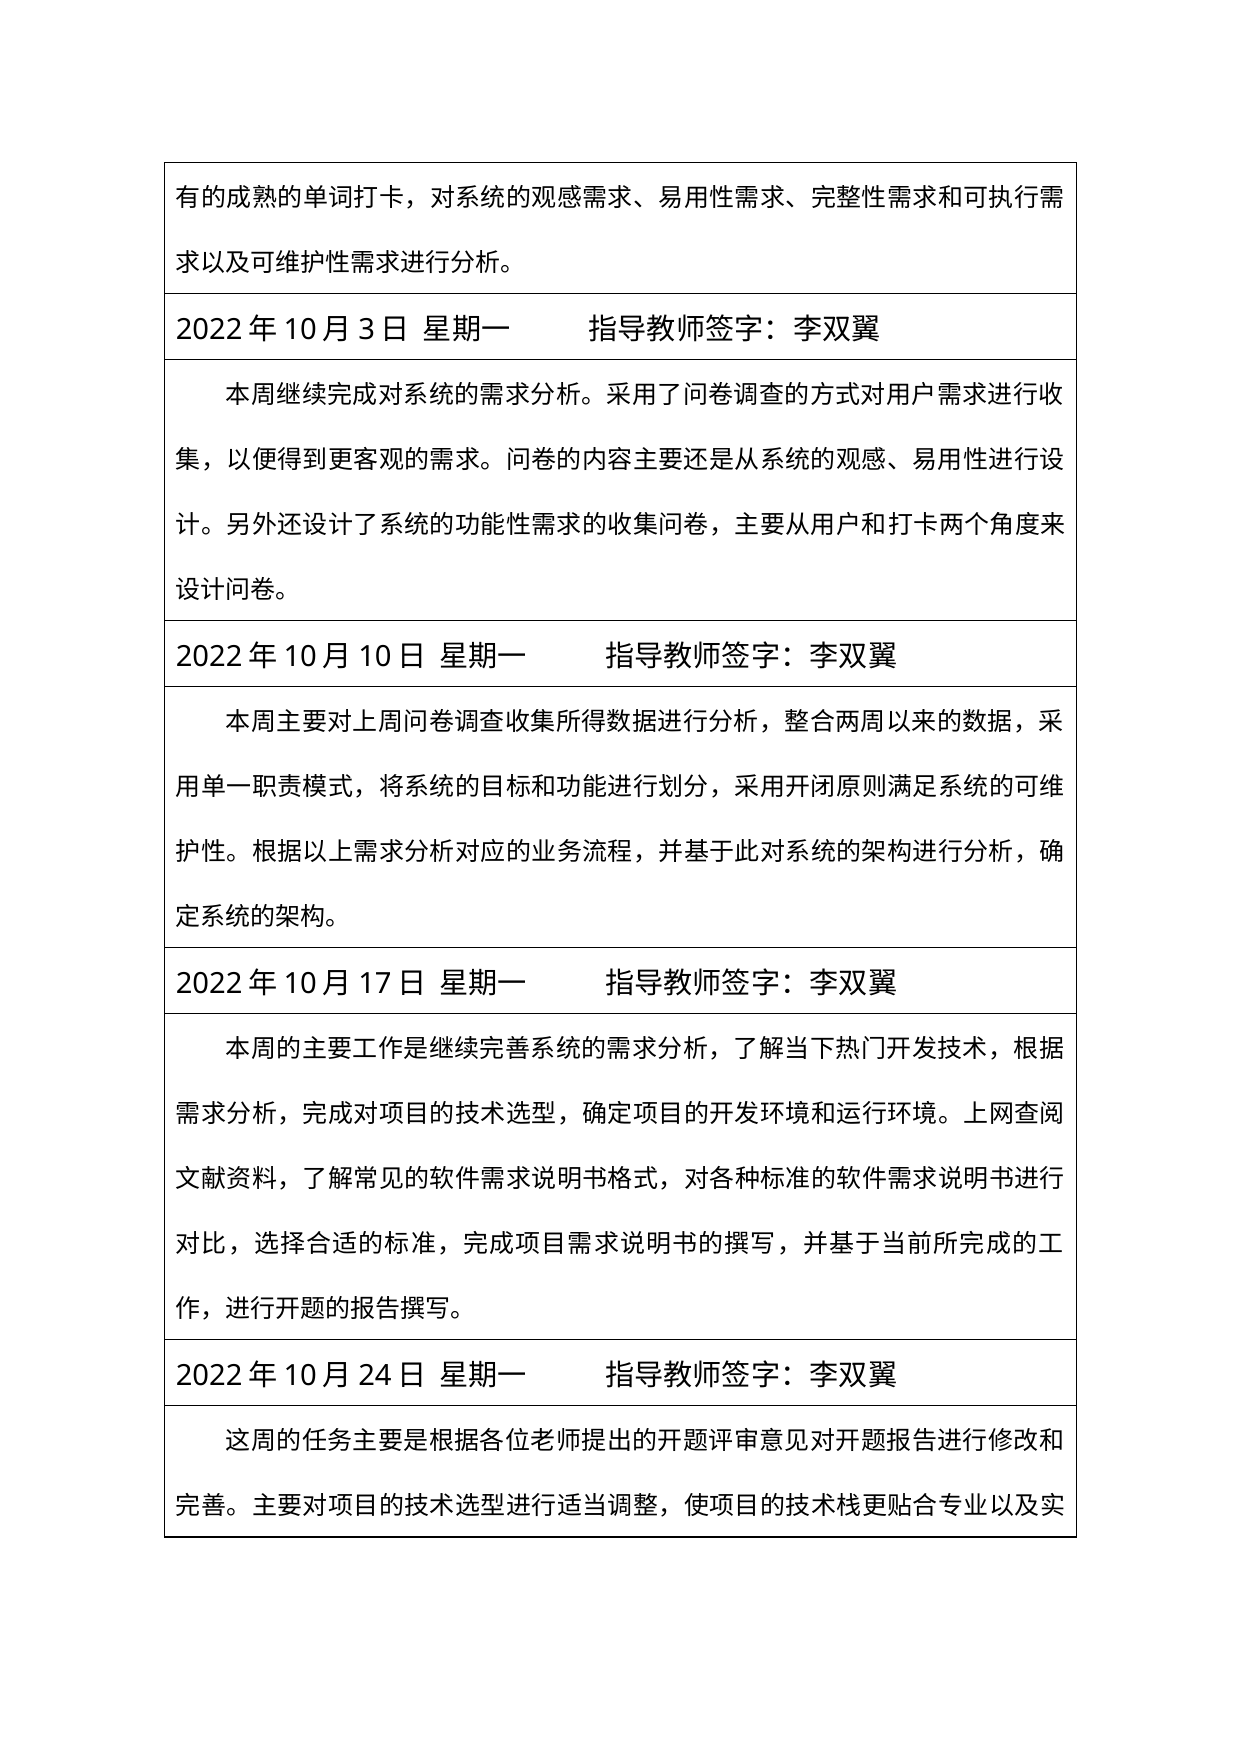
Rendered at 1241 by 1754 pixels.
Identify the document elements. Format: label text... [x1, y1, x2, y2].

table_cell 2022年10月 3日 星期一 指导教师签字：李双翼 [165, 294, 1076, 359]
table_cell 2022年10月 24日 星期一 指导教师签字：李双翼 [165, 1340, 1076, 1405]
table_cell 本周主要对上周问卷调查收集所得数据进行分析，整合两周以来的数据，采用单一职责模式，将系统的目标和功能进行划分，采用开闭原则满足系统的可维护性。根据以上需求分析对应的业务流程，并基于此对系统的架构进行分析，确定系统的架构。 [165, 687, 1076, 947]
table_cell 2022年10月 10日 星期一 指导教师签字：李双翼 [165, 621, 1076, 686]
table_cell 本周继续完成对系统的需求分析。采用了问卷调查的方式对用户需求进行收集，以便得到更客观的需求。问卷的内容主要还是从系统的观感、易用性进行设计。另外还设计了系统的功能性需求的收集问卷，主要从用户和打卡两个角度来设计问卷。 [165, 360, 1076, 620]
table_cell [165, 163, 1076, 293]
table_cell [165, 1406, 1076, 1536]
table_cell 2022年10月 17日 星期一 指导教师签字：李双翼 [165, 948, 1076, 1013]
table_cell 本周的主要工作是继续完善系统的需求分析，了解当下热门开发技术，根据需求分析，完成对项目的技术选型，确定项目的开发环境和运行环境。上网查阅文献资料，了解常见的软件需求说明书格式，对各种标准的软件需求说明书进行对比，选择合适的标准，完成项目需求说明书的撰写，并基于当前所完成的工作，进行开题的报告撰写。 [165, 1014, 1076, 1339]
